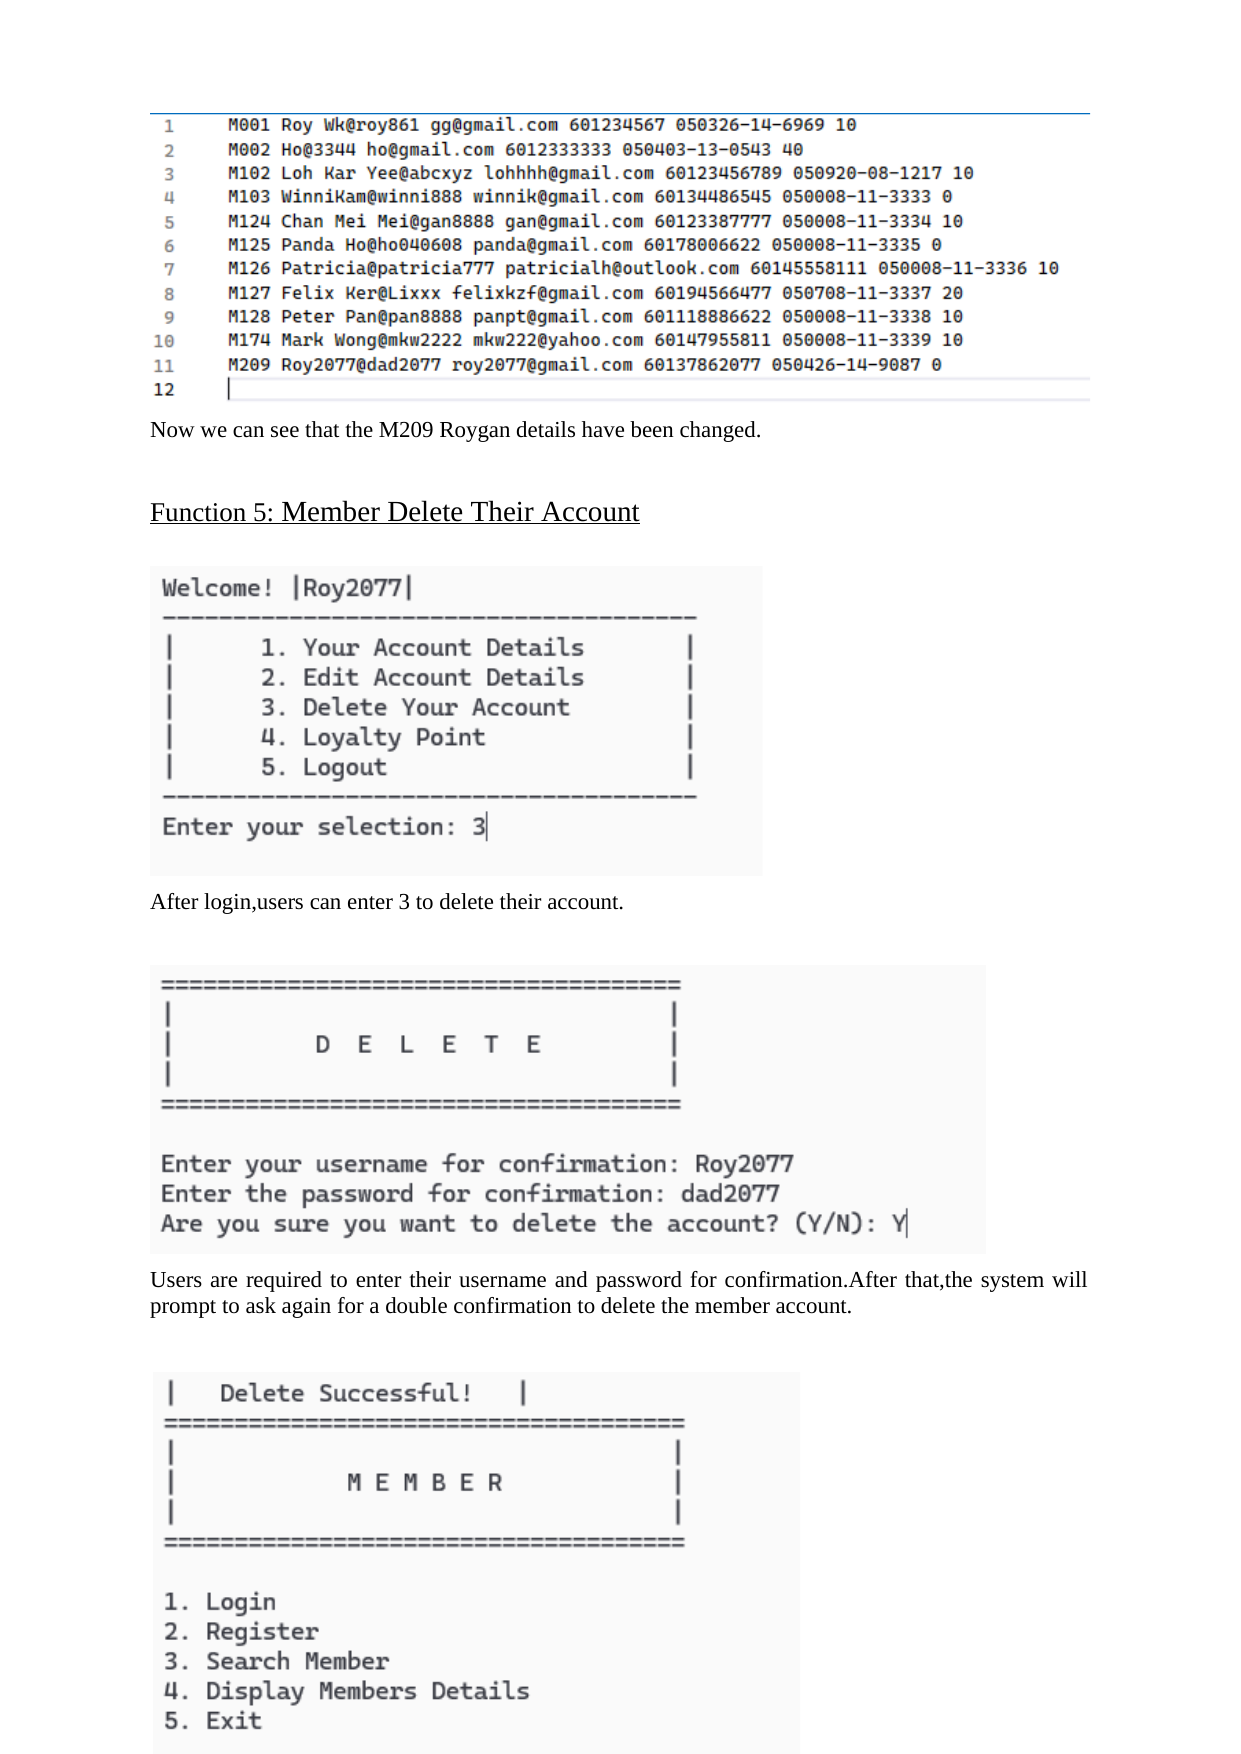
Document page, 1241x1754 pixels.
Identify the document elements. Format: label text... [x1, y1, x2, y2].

text Users are required to enter their username and password for confirmation.After that,the system will prompt to ask again for a double confirmation to delete the member account. [150, 1266, 1090, 1318]
picture [150, 566, 763, 876]
text Now we can see that the M209 Roygan details have been changed. [150, 416, 1090, 442]
picture [150, 113, 1091, 404]
text After login,users can enter 3 to delete their account. [150, 888, 1090, 914]
picture [150, 965, 986, 1254]
subtitle Function 5: Member Delete Their Account [150, 494, 1090, 527]
picture [153, 1372, 800, 1754]
